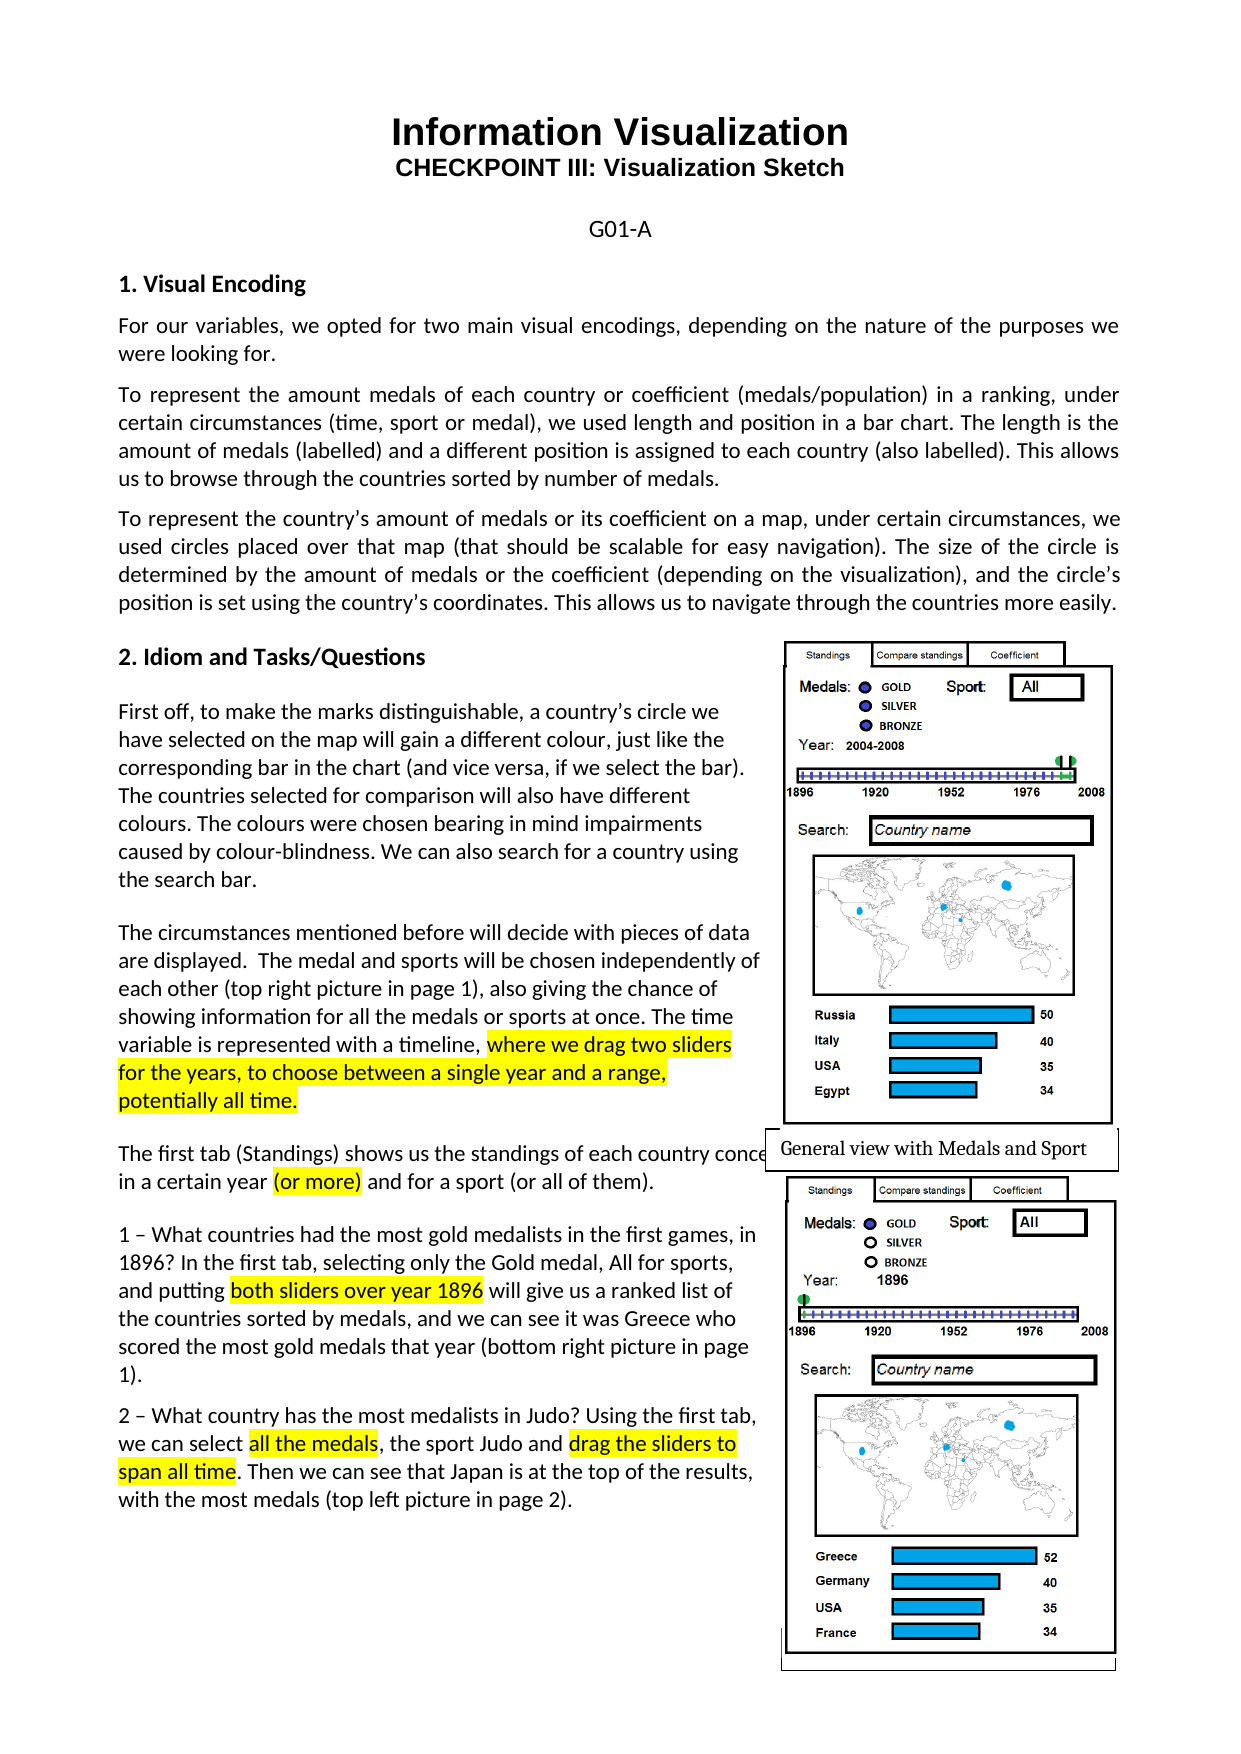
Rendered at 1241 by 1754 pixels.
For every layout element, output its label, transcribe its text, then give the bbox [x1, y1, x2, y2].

text For our variables, we opted for two main visual encodings, depending on the nature of the purposes we were looking for. [118, 311, 1122, 367]
list The circumstances mentioned before will decide with pieces of data are displayed. The medal and sports will be chosen independently of each other (top right picture in page 1), also giving the chance of showing information for all the medals or sports at once. The time variable is represented with a timeline, where we drag two sliders for the years, to choose between a single year and a range, potentially all time. [118, 918, 779, 1114]
text 2 – What country has the most medalists in Judo? Using the first tab, we can select all the medals, the sport Judo and drag the sliders to span all time. Then we can see that Japan is at the top of the results, with the most medals (top left picture in page 2). [118, 1401, 781, 1513]
picture [779, 639, 1118, 1130]
list The first tab (Standings) shows us the standings of each country concerning the amount of medals it scored in a certain year (or more) and for a sport (or all of them). [118, 1139, 1122, 1195]
text 1. Visual Encoding [118, 268, 1122, 299]
subtitle Information Visualization [118, 109, 1122, 153]
list 1 – What countries had the most gold medalists in the first games, in 1896? In the first tab, selecting only the Gold medal, All for sports, and putting both sliders over year 1896 will give us a ranked list of the countries sorted by medals, and we can see it was Greece who scored the most gold medals that year (bottom right picture in page 1). [118, 1220, 781, 1388]
text To represent the country’s amount of medals or its coefficient on a map, under certain circumstances, we used circles placed over that map (that should be scalable for easy navigation). The size of the circle is determined by the amount of medals or the coefficient (depending on the visualization), and the circle’s position is set using the country’s coordinates. This allows us to navigate through the countries more easily. [118, 504, 1122, 616]
text G01-A [118, 213, 1122, 243]
list First off, to make the marks distinguishable, a country’s circle we have selected on the map will gain a different colour, just like the corresponding bar in the chart (and vice versa, if we select the bar). The countries selected for comparison will also have different colours. The colours were chosen bearing in mind impairments caused by colour-blindness. We can also search for a country using the search bar. [118, 697, 779, 893]
text 2. Idiom and Tasks/Questions [118, 641, 779, 672]
subtitle CHECKPOINT III: Visualization Sketch [118, 153, 1122, 182]
picture [781, 1174, 1122, 1658]
text To represent the amount medals of each country or coefficient (medals/population) in a ranking, under certain circumstances (time, sport or medal), we used length and position in a bar chart. The length is the amount of medals (labelled) and a different position is assigned to each country (also labelled). This allows us to browse through the countries sorted by number of medals. [118, 380, 1122, 492]
